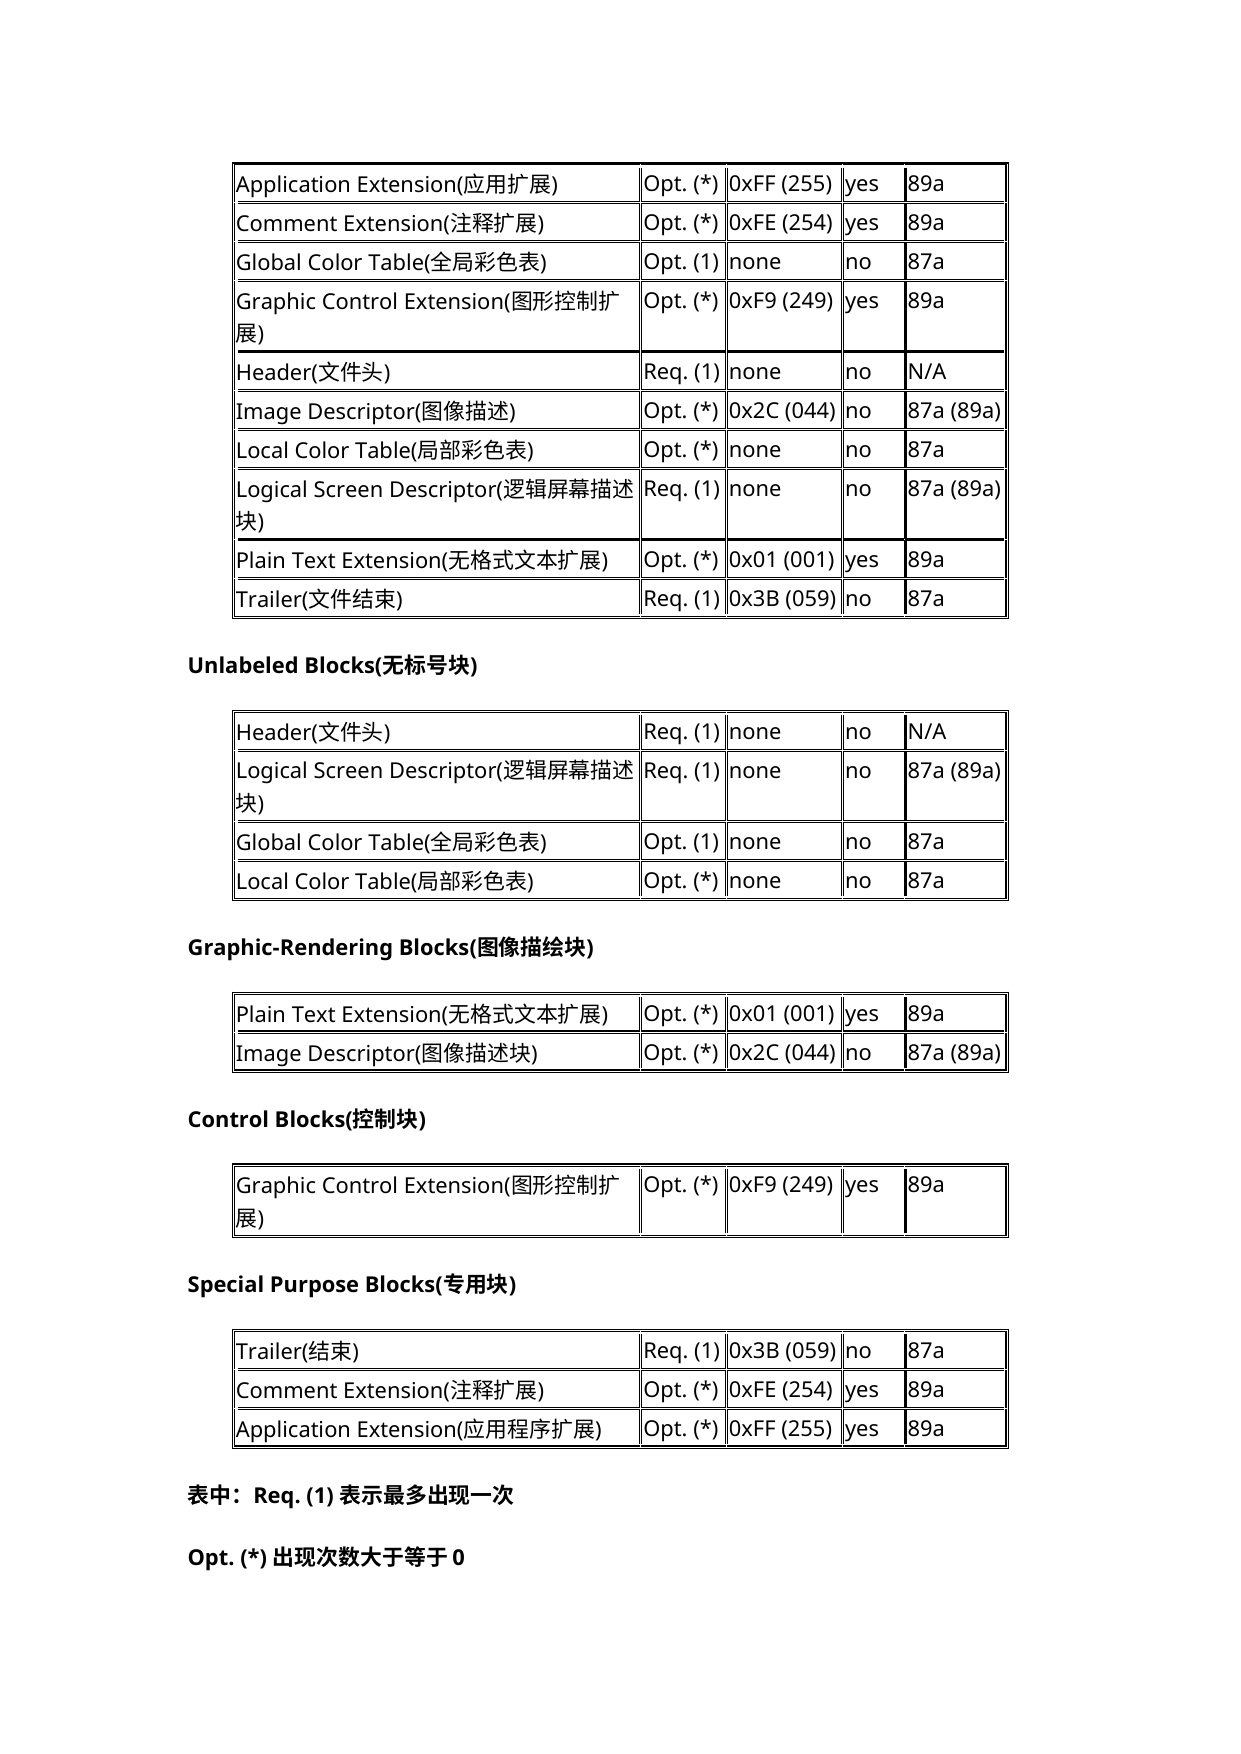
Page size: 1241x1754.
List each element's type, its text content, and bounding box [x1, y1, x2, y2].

table_cell none [728, 823, 841, 859]
table_cell no [844, 353, 904, 389]
table_cell Opt. (*) [641, 1410, 726, 1445]
table_cell Global Color Table(全局彩色表) [233, 240, 641, 278]
table_cell Req. (1) [642, 353, 725, 389]
text 表中：Req. (1) 表示最多出现一次 [187, 1478, 1053, 1510]
table_cell N/A [907, 350, 1005, 389]
table_header Opt. (*) [641, 1167, 726, 1235]
table_cell 0xFF (255) [726, 165, 842, 201]
table_cell 87a (89a) [907, 749, 1006, 820]
table_cell Header(文件头) [235, 350, 639, 389]
text Opt. (*) 出现次数大于等于0 [187, 1539, 1053, 1572]
text Graphic-Rendering Blocks(图像描绘块) [187, 930, 1053, 962]
table_cell Req. (1) [642, 470, 725, 538]
table_header 0x01 (001) [726, 995, 842, 1030]
table_cell Local Color Table(局部彩色表) [233, 859, 641, 897]
table_header Opt. (*) [641, 995, 726, 1030]
table_cell 89a [905, 165, 1005, 201]
table_header Header(文件头) [235, 713, 641, 748]
table_header Graphic Control Extension(图形控制扩展) [235, 1167, 641, 1235]
table_cell 0xFE (254) [728, 204, 841, 240]
table_cell 0xF9 (249) [728, 282, 841, 350]
table_header Plain Text Extension(无格式文本扩展) [235, 995, 641, 1030]
table_cell Opt. (1) [642, 243, 725, 278]
table_cell Comment Extension(注释扩展) [233, 201, 641, 240]
table_header 0xF9 (249) [726, 1167, 842, 1235]
table_cell Comment Extension(注释扩展) [233, 1368, 641, 1406]
table_cell none [728, 752, 841, 820]
table_cell Opt. (*) [642, 204, 725, 240]
table_cell yes [843, 164, 905, 201]
table_cell Opt. (*) [642, 392, 725, 428]
table_header 0x3B (059) [726, 1332, 842, 1368]
table_cell 87a [905, 577, 1007, 616]
table_cell 0xFF (255) [726, 1410, 842, 1445]
table_header Req. (1) [641, 713, 726, 748]
text Control Blocks(控制块) [187, 1102, 1053, 1134]
table_header none [726, 713, 842, 748]
table_cell Graphic Control Extension(图形控制扩展) [235, 279, 639, 350]
table_cell 87a [905, 240, 1007, 278]
table_cell Plain Text Extension(无格式文本扩展) [233, 538, 639, 577]
table_cell no [844, 431, 904, 466]
table_cell no [843, 580, 905, 616]
table_cell 87a [905, 820, 1007, 859]
table_header no [843, 711, 905, 748]
table_cell 87a (89a) [905, 389, 1007, 428]
table_cell yes [844, 541, 904, 577]
table_cell Application Extension(应用扩展) [235, 165, 641, 201]
table_header no [843, 1330, 905, 1368]
table_cell no [844, 243, 904, 278]
table_cell 87a [905, 428, 1007, 466]
table_cell yes [844, 204, 904, 240]
table_cell 89a [907, 538, 1007, 577]
table_cell 89a [905, 1406, 1006, 1445]
table_cell Global Color Table(全局彩色表) [233, 820, 641, 859]
table_cell 89a [905, 1368, 1007, 1406]
table_cell Req. (1) [641, 580, 726, 616]
table_cell Local Color Table(局部彩色表) [233, 428, 641, 466]
table_cell none [728, 243, 841, 278]
table_cell 89a [905, 201, 1007, 240]
text Special Purpose Blocks(专用块) [187, 1267, 1053, 1299]
table_header Trailer(结束) [235, 1332, 641, 1368]
table_cell 0x01 (001) [728, 541, 841, 577]
table_cell Opt. (*) [642, 1371, 725, 1406]
text Unlabeled Blocks(无标号块) [187, 648, 1053, 680]
table_cell 87a (89a) [905, 1030, 1006, 1069]
table_cell Logical Screen Descriptor(逻辑屏幕描述块) [235, 749, 639, 820]
table_header N/A [905, 713, 1005, 748]
table_cell none [728, 470, 841, 538]
table_cell Application Extension(应用程序扩展) [235, 1406, 641, 1445]
table_cell no [844, 752, 904, 820]
table_cell Opt. (*) [641, 1034, 726, 1069]
table_cell Image Descriptor(图像描述) [233, 389, 641, 428]
table_cell no [843, 1034, 905, 1069]
table_cell 0x2C (044) [726, 1034, 842, 1069]
table_cell Image Descriptor(图像描述块) [235, 1030, 641, 1069]
table_cell none [726, 862, 842, 897]
table_cell 87a (89a) [907, 466, 1006, 538]
table_cell no [843, 862, 905, 897]
table_cell yes [843, 1410, 905, 1445]
table_cell 0xFE (254) [728, 1371, 841, 1406]
table_cell no [844, 470, 904, 538]
table_cell 87a [905, 859, 1007, 897]
table_header 89a [905, 1167, 1005, 1235]
table_header yes [843, 993, 905, 1030]
table_header yes [843, 1165, 905, 1235]
table_cell 0x3B (059) [726, 580, 842, 616]
table_cell Opt. (*) [642, 431, 725, 466]
table_cell Req. (1) [642, 752, 725, 820]
table_cell no [844, 392, 904, 428]
table_cell Trailer(文件结束) [233, 577, 641, 616]
table_cell 0x2C (044) [728, 392, 841, 428]
table_cell none [728, 431, 841, 466]
table_cell yes [844, 1371, 904, 1406]
table_cell Opt. (*) [642, 282, 725, 350]
table_cell yes [844, 282, 904, 350]
table_header Req. (1) [641, 1332, 726, 1368]
table_cell 89a [907, 279, 1006, 350]
table_cell no [844, 823, 904, 859]
table_cell none [728, 353, 841, 389]
table_header 87a [905, 1332, 1005, 1368]
table_cell Logical Screen Descriptor(逻辑屏幕描述块) [235, 466, 639, 538]
table_cell Opt. (*) [641, 862, 726, 897]
table_cell Opt. (1) [642, 823, 725, 859]
table_cell Opt. (*) [642, 541, 725, 577]
table_header 89a [905, 995, 1005, 1030]
table_cell Opt. (*) [641, 165, 726, 201]
